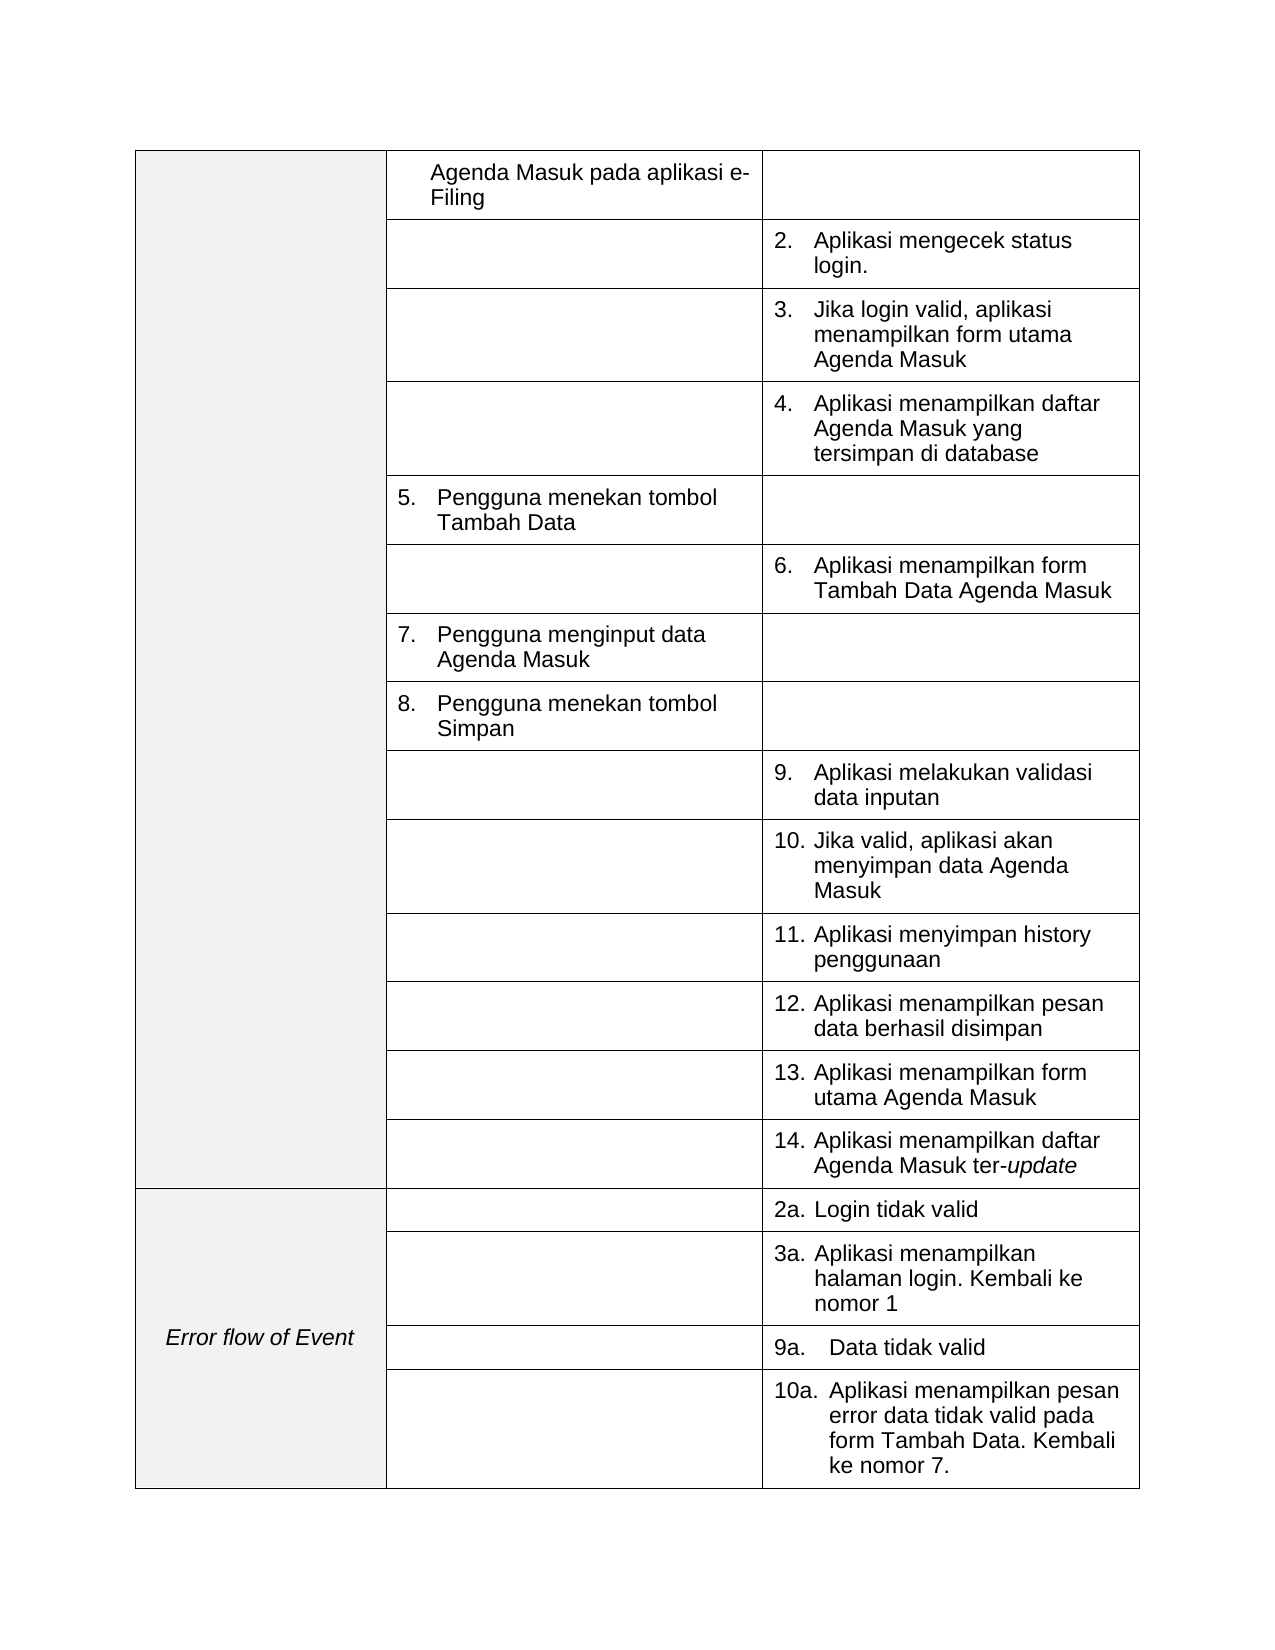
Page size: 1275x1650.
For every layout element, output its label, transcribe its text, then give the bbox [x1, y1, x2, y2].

table_cell Jika valid, aplikasi akan menyimpan data Agenda Masuk [763, 820, 1139, 912]
table_cell [763, 151, 1139, 219]
table_cell [387, 1189, 762, 1231]
table_cell [387, 382, 762, 475]
table_cell Aplikasi menampilkan daftar Agenda Masuk yang tersimpan di database [763, 382, 1139, 475]
table_cell 10a. Aplikasi menampilkan pesan error data tidak valid pada form Tambah Data. Kembali ke nomor 7. [763, 1370, 1139, 1487]
table_cell Pengguna menekan tombol Simpan [387, 682, 762, 750]
table_cell Aplikasi menampilkan pesan data berhasil disimpan [763, 982, 1139, 1050]
table_cell Pengguna menekan tombol Tambah Data [387, 476, 762, 544]
table_cell Aplikasi menampilkan form utama Agenda Masuk [763, 1051, 1139, 1119]
table_cell [387, 982, 762, 1050]
table_cell [387, 1326, 762, 1369]
table_cell [763, 682, 1139, 750]
table_cell Aplikasi menampilkan form Tambah Data Agenda Masuk [763, 545, 1139, 612]
table_cell 9a. Data tidak valid [763, 1326, 1139, 1369]
table_cell Aplikasi menampilkan daftar Agenda Masuk ter-update [763, 1120, 1139, 1187]
table_cell Aplikasi menyimpan history penggunaan [763, 914, 1139, 981]
table_cell Error flow of Event [136, 1189, 386, 1487]
table_cell [387, 751, 762, 819]
table_cell Jika login valid, aplikasi menampilkan form utama Agenda Masuk [763, 289, 1139, 381]
table_cell Aplikasi melakukan validasi data inputan [763, 751, 1139, 819]
table_cell Pengguna menginput data Agenda Masuk [387, 614, 762, 681]
table_cell [763, 476, 1139, 544]
table_cell Aplikasi mengecek status login. [763, 220, 1139, 287]
table_cell [387, 1120, 762, 1187]
table_cell [387, 1370, 762, 1487]
table_cell [387, 820, 762, 912]
table_cell [387, 1051, 762, 1119]
table_cell [763, 614, 1139, 681]
table_cell [387, 914, 762, 981]
table_cell 3a. Aplikasi menampilkan halaman login. Kembali ke nomor 1 [763, 1232, 1139, 1325]
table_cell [387, 151, 762, 219]
table_cell [387, 1232, 762, 1325]
table_cell [387, 289, 762, 381]
table_cell 2a. Login tidak valid [763, 1189, 1139, 1231]
table_cell [387, 220, 762, 287]
table_cell [387, 545, 762, 612]
